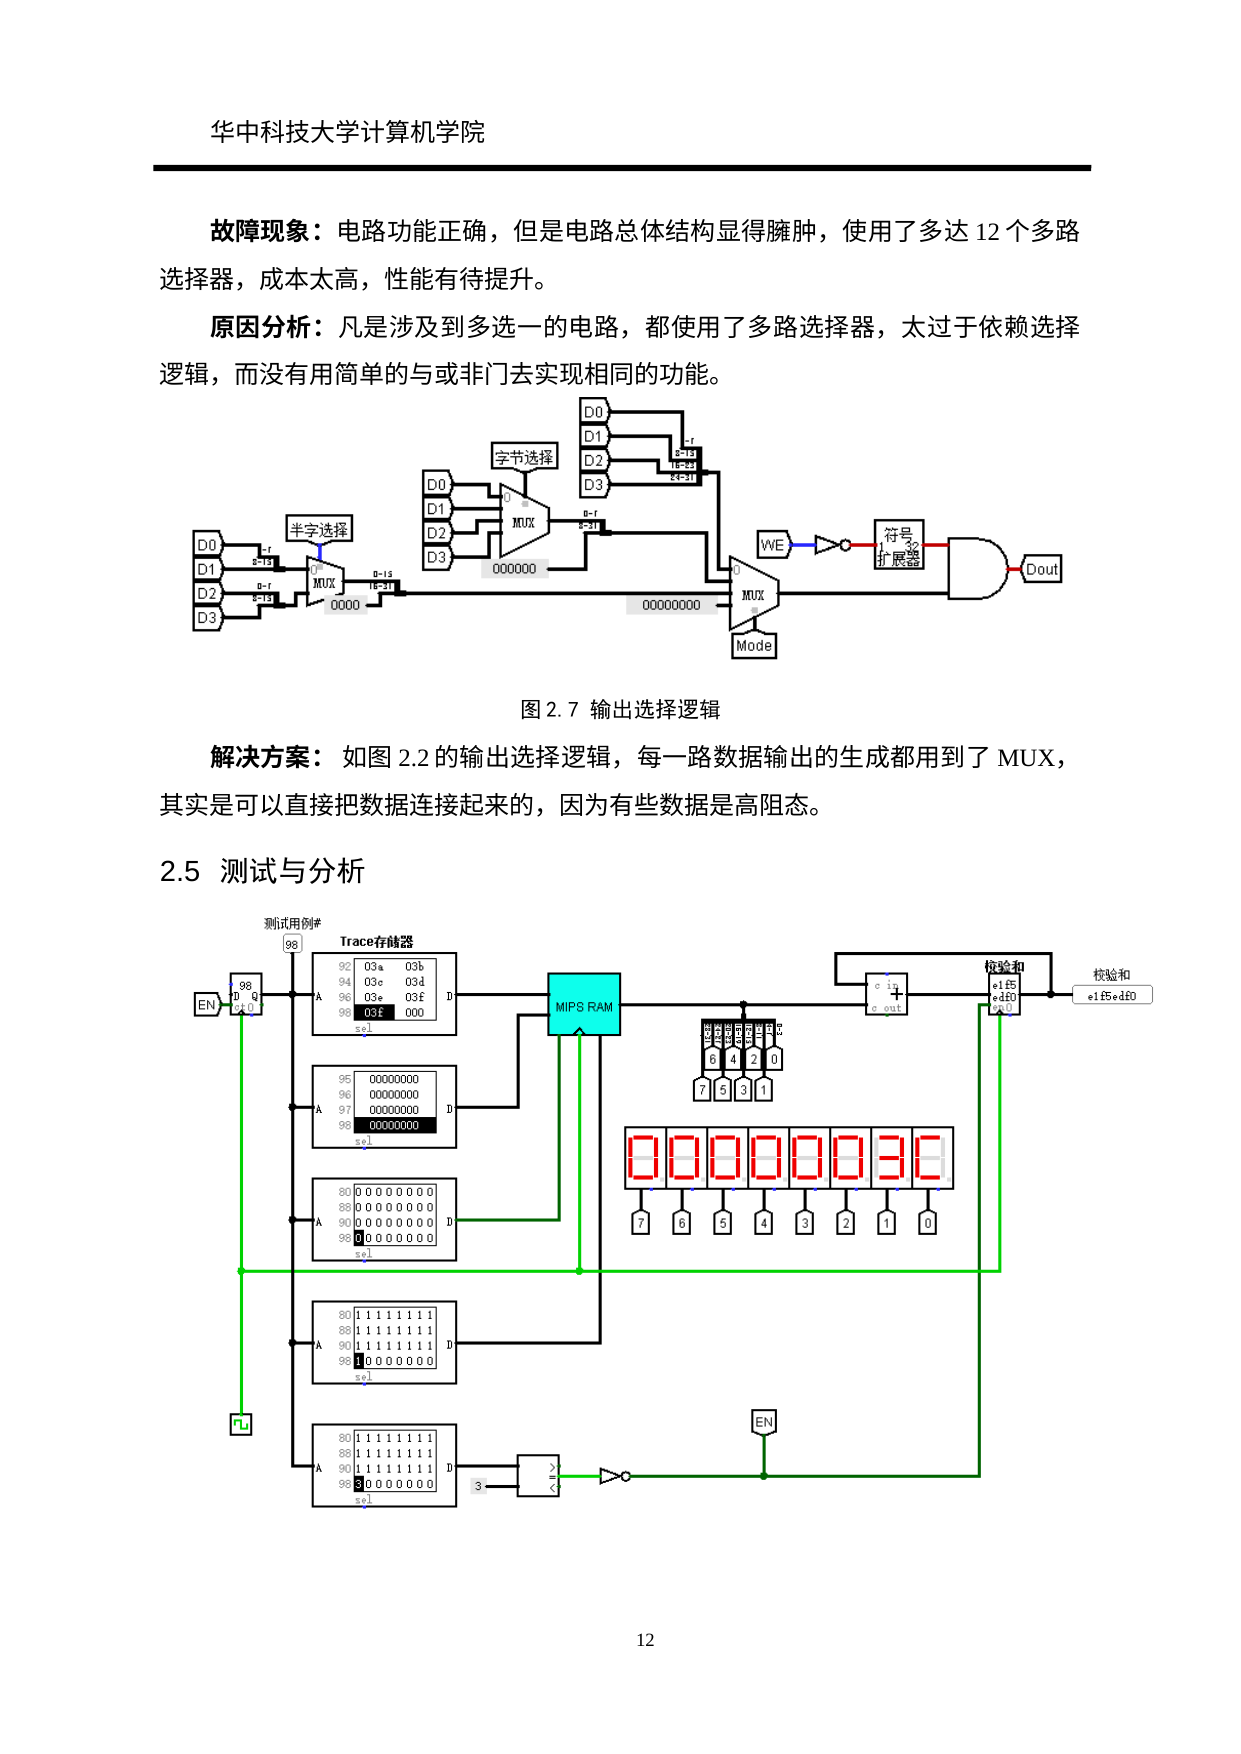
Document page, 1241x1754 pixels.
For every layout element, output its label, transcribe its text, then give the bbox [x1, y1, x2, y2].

text 故障现象：电路功能正确，但是电路总体结构显得臃肿，使用了多达12个多路选择器，成本太高，性能有待提升。 [159, 206, 1081, 301]
text 图2.7 输出选择逻辑 [159, 684, 1081, 732]
subtitle 测试与分析 [159, 852, 1081, 888]
text 解决方案： 如图2.2的输出选择逻辑，每一路数据输出的生成都用到了MUX，其实是可以直接把数据连接起来的，因为有些数据是高阻态。 [159, 732, 1081, 827]
text 原因分析：凡是涉及到多选一的电路，都使用了多路选择器，太过于依赖选择逻辑，而没有用简单的与或非门去实现相同的功能。 [159, 301, 1081, 397]
